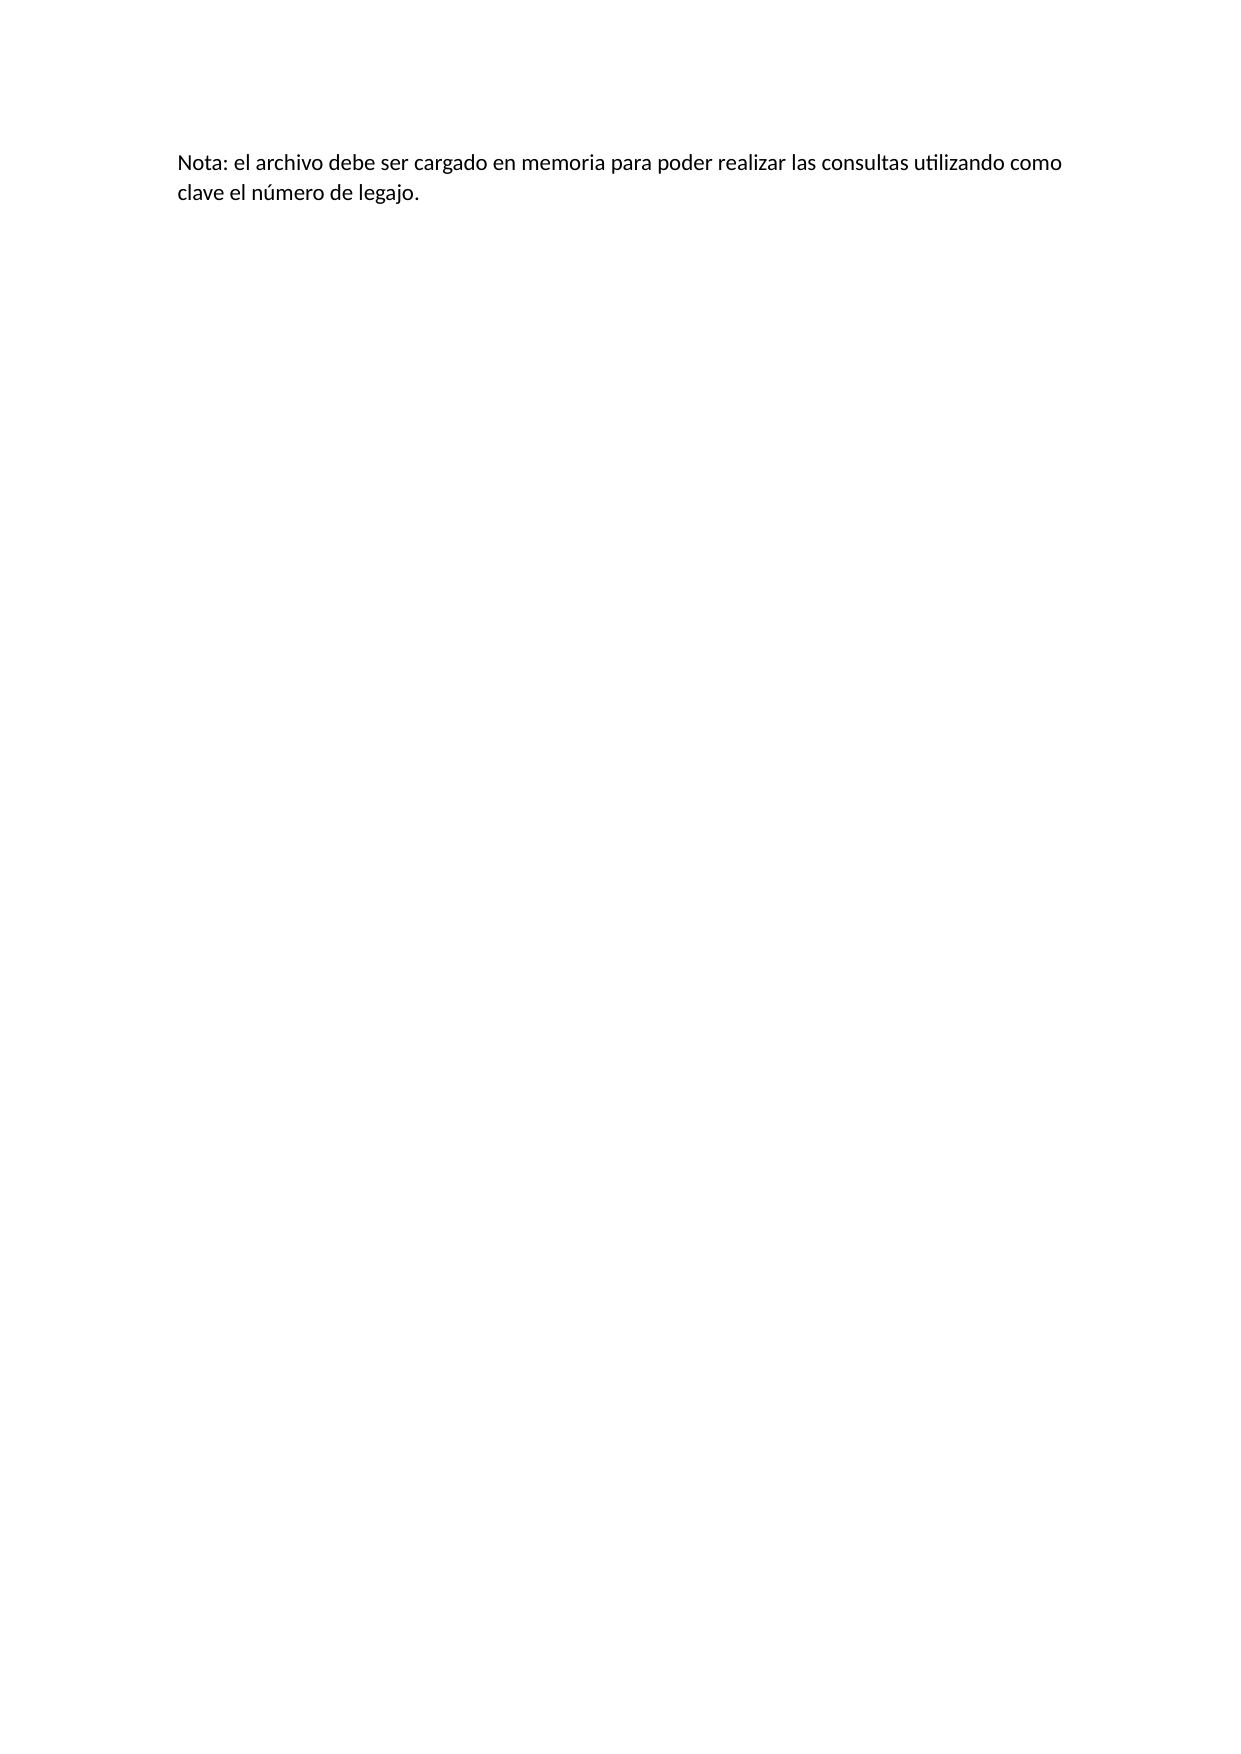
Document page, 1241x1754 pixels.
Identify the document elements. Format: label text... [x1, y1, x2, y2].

text Nota: el archivo debe ser cargado en memoria para poder realizar las consultas utilizando como clave el número de legajo. [177, 148, 1063, 206]
